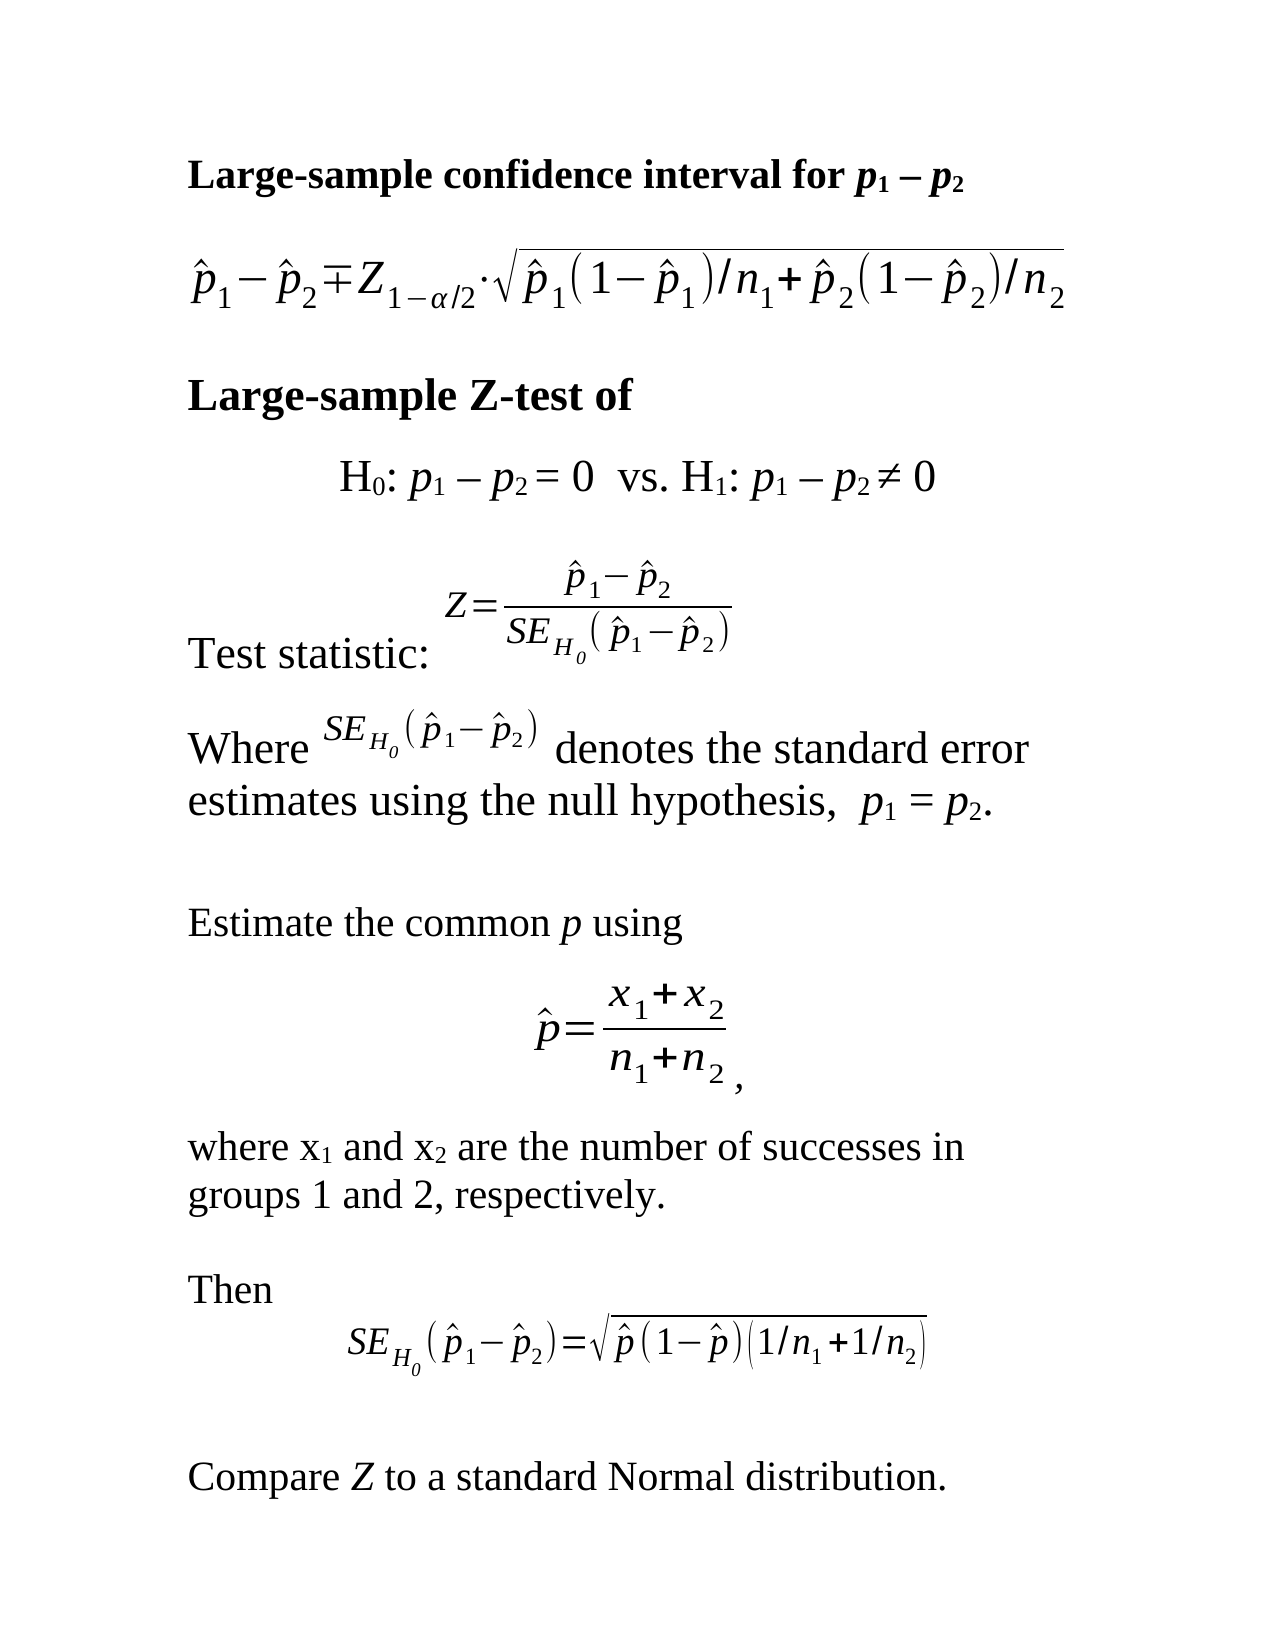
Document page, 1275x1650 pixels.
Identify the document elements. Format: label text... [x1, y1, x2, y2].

text Compare Z to a standard Normal distribution. [187, 1452, 1087, 1500]
subtitle Large-sample Z-test of [187, 367, 1087, 420]
subtitle Test statistic: [187, 554, 1087, 678]
subtitle H0: p1 – p2 = 0 vs. H1: p1 – p2 ≠ 0 [187, 449, 1087, 501]
text , [187, 969, 1087, 1097]
subtitle Where denotes the standard error estimates using the null hypothesis, p1 = p2. [187, 707, 1087, 826]
text Estimate the common p using [187, 898, 1087, 946]
text where x1 and x2 are the number of successes in groups 1 and 2, respectively. [187, 1121, 1087, 1217]
text Large-sample confidence interval for p1 – p2 [187, 150, 1087, 198]
text Then [187, 1265, 1087, 1313]
